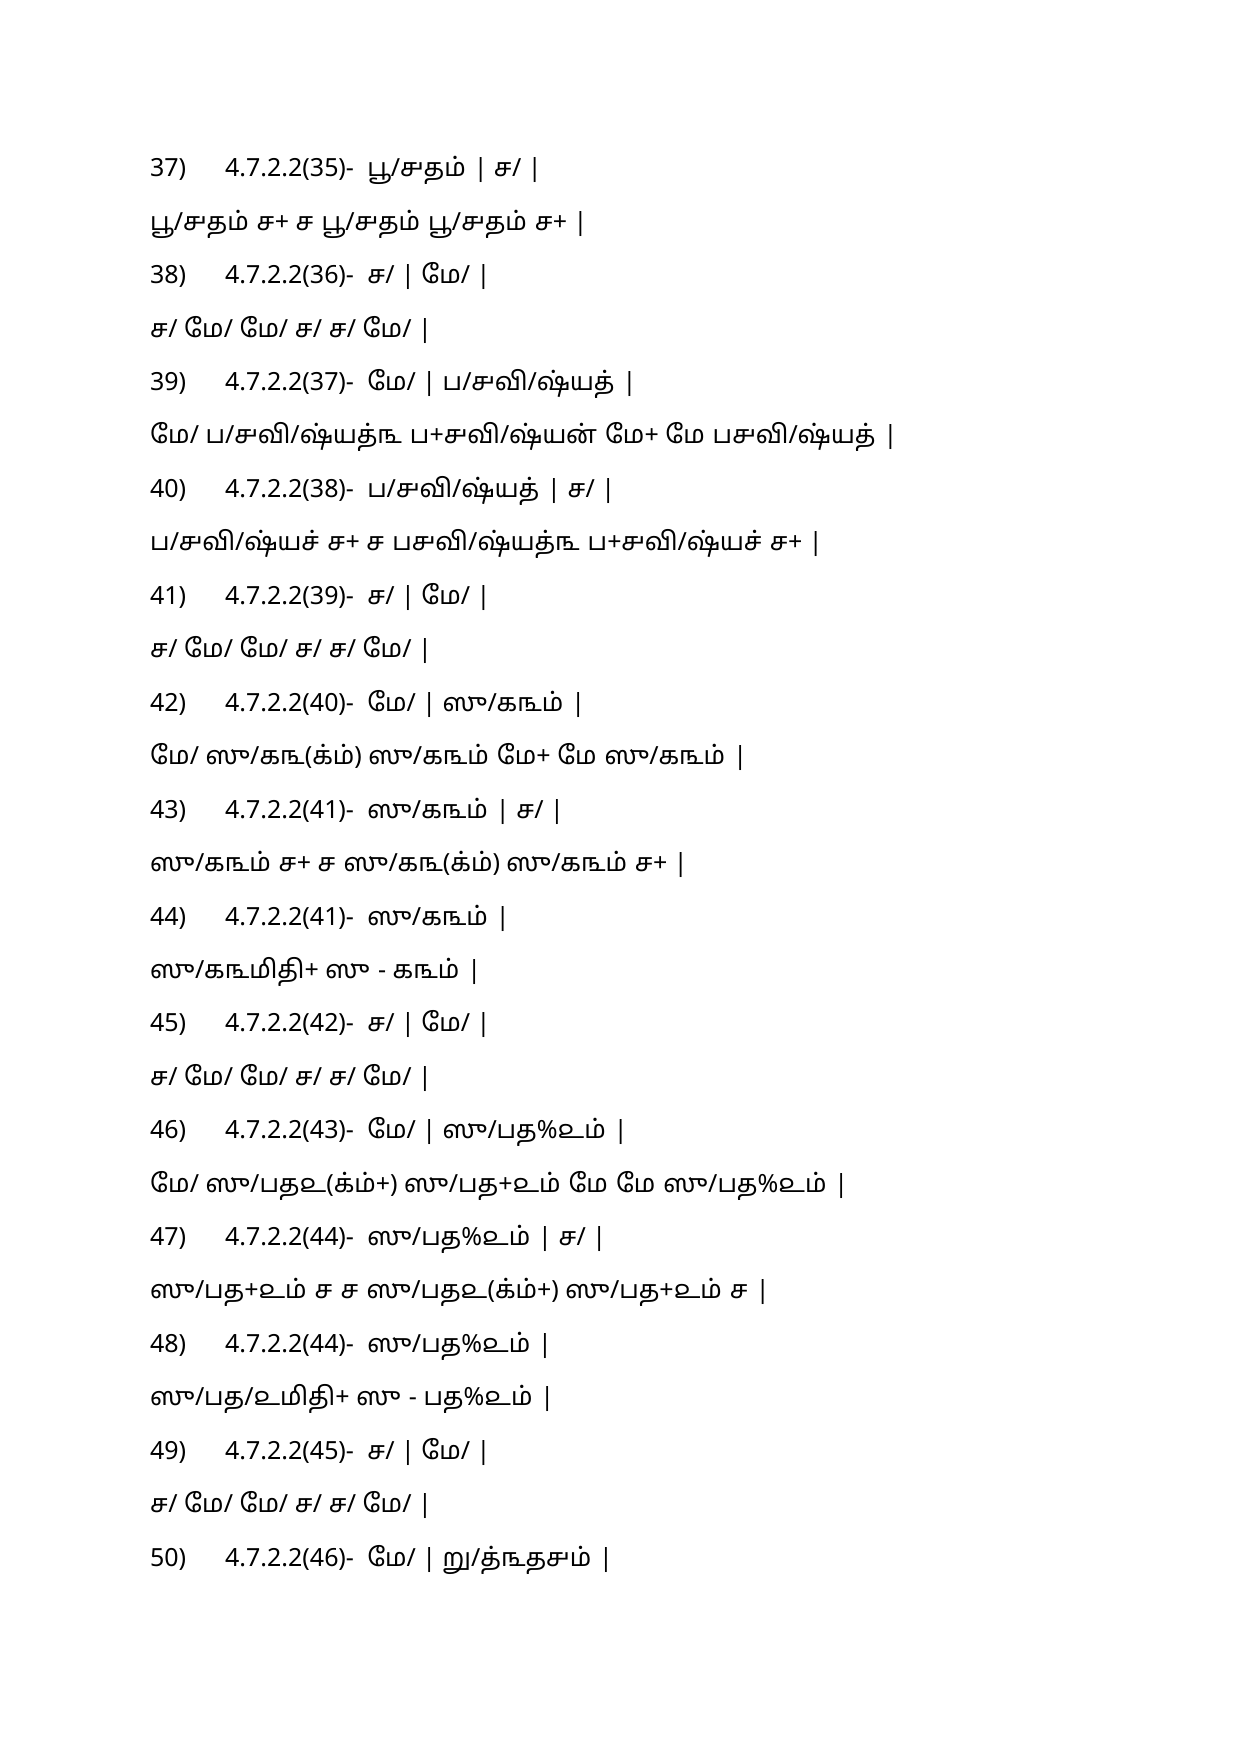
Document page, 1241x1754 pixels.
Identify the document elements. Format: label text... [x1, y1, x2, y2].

text ஸு/க௩ம் ச+ ச ஸு/க௩(க்ம்) ஸு/க௩ம் ச+ | [150, 845, 1090, 879]
text ச/ மே/ மே/ ச/ ச/ மே/ | [150, 1058, 1090, 1092]
text 37) 4.7.2.2(35)- பூ/௪தம் | ச/ | [150, 150, 1090, 184]
text மே/ ஸு/பத௨(க்ம்+) ஸு/பத+௨ம் மே மே ஸு/பத%௨ம் | [150, 1165, 1090, 1199]
text 44) 4.7.2.2(41)- ஸு/க௩ம் | [150, 898, 1090, 932]
text ஸு/பத+௨ம் ச ச ஸு/பத௨(க்ம்+) ஸு/பத+௨ம் ச | [150, 1272, 1090, 1306]
text 42) 4.7.2.2(40)- மே/ | ஸு/க௩ம் | [150, 684, 1090, 718]
text ப/௪வி/ஷ்யச் ச+ ச ப௪வி/ஷ்யத்௩ ப+௪வி/ஷ்யச் ச+ | [150, 524, 1090, 558]
text 45) 4.7.2.2(42)- ச/ | மே/ | [150, 1005, 1090, 1039]
text 40) 4.7.2.2(38)- ப/௪வி/ஷ்யத் | ச/ | [150, 471, 1090, 505]
text 49) 4.7.2.2(45)- ச/ | மே/ | [150, 1432, 1090, 1467]
text 43) 4.7.2.2(41)- ஸு/க௩ம் | ச/ | [150, 791, 1090, 825]
text 39) 4.7.2.2(37)- மே/ | ப/௪வி/ஷ்யத் | [150, 364, 1090, 398]
text பூ/௪தம் ச+ ச பூ/௪தம் பூ/௪தம் ச+ | [150, 203, 1090, 237]
text ஸு/க௩மிதி+ ஸு - க௩ம் | [150, 952, 1090, 986]
text 50) 4.7.2.2(46)- மே/ | று/த்௩த௪ம் | [150, 1539, 1090, 1573]
text மே/ ஸு/க௩(க்ம்) ஸு/க௩ம் மே+ மே ஸு/க௩ம் | [150, 738, 1090, 772]
text மே/ ப/௪வி/ஷ்யத்௩ ப+௪வி/ஷ்யன் மே+ மே ப௪வி/ஷ்யத் | [150, 417, 1090, 451]
text 47) 4.7.2.2(44)- ஸு/பத%௨ம் | ச/ | [150, 1219, 1090, 1253]
text 48) 4.7.2.2(44)- ஸு/பத%௨ம் | [150, 1326, 1090, 1360]
text ஸு/பத/௨மிதி+ ஸு - பத%௨ம் | [150, 1379, 1090, 1413]
text 38) 4.7.2.2(36)- ச/ | மே/ | [150, 257, 1090, 291]
text ச/ மே/ மே/ ச/ ச/ மே/ | [150, 310, 1090, 344]
text ச/ மே/ மே/ ச/ ச/ மே/ | [150, 1486, 1090, 1520]
text ச/ மே/ மே/ ச/ ச/ மே/ | [150, 631, 1090, 665]
text 41) 4.7.2.2(39)- ச/ | மே/ | [150, 577, 1090, 612]
text 46) 4.7.2.2(43)- மே/ | ஸு/பத%௨ம் | [150, 1112, 1090, 1146]
